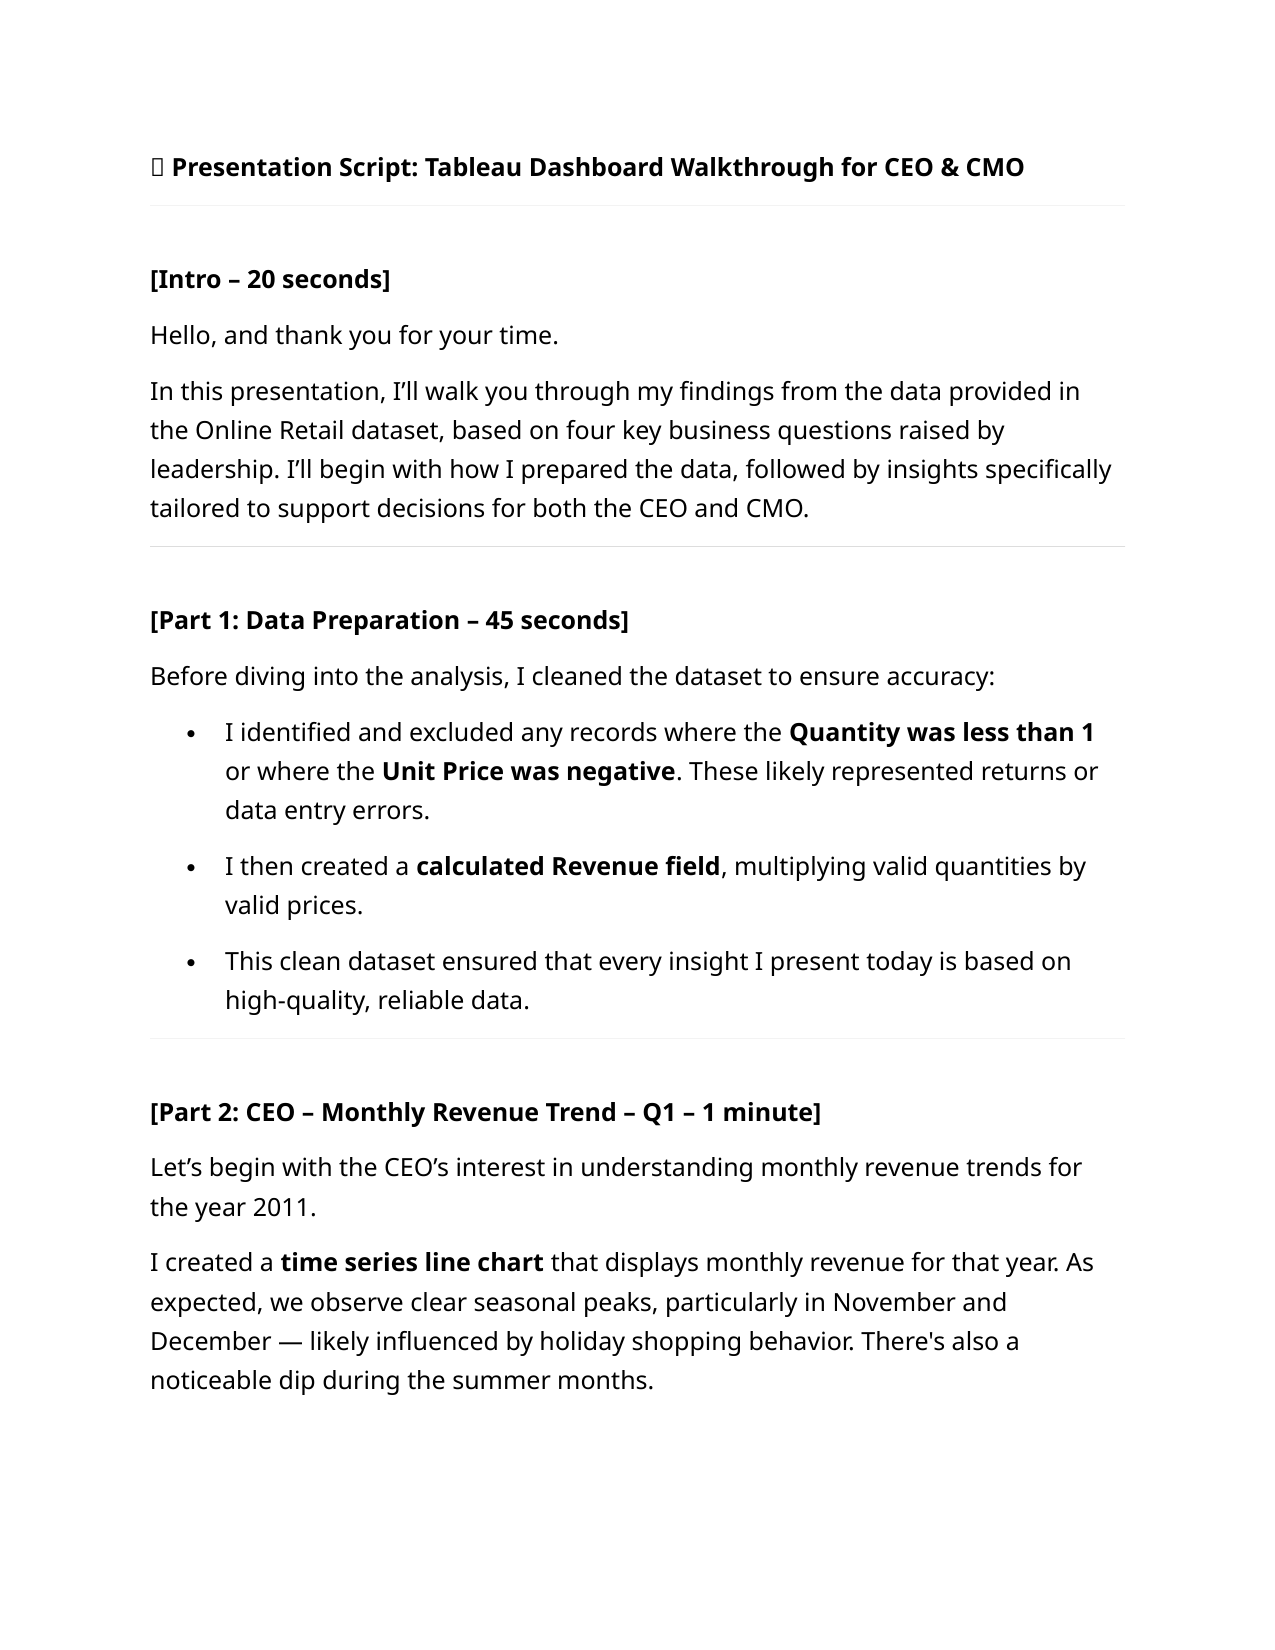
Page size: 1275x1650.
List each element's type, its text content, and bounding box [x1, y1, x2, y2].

text Before diving into the analysis, I cleaned the dataset to ensure accuracy: [150, 658, 1125, 692]
text Let’s begin with the CEO’s interest in understanding monthly revenue trends for the year 2011. [150, 1150, 1125, 1223]
text 🎤 Presentation Script: Tableau Dashboard Walkthrough for CEO & CMO [150, 150, 1125, 184]
text [Part 2: CEO – Monthly Revenue Trend – Q1 – 1 minute] [150, 1094, 1125, 1128]
list This clean dataset ensured that every insight I present today is based on high-quality, reliable data. [187, 943, 1125, 1017]
list I then created a calculated Revenue field, multiplying valid quantities by valid prices. [187, 848, 1125, 922]
list I identified and excluded any records where the Quantity was less than 1 or where the Unit Price was negative. These likely represented returns or data entry errors. [187, 714, 1125, 827]
text In this presentation, I’ll walk you through my findings from the data provided in the Online Retail dataset, based on four key business questions raised by leadership. I’ll begin with how I prepared the data, followed by insights specifically tailored to support decisions for both the CEO and CMO. [150, 373, 1125, 525]
text I created a time series line chart that displays monthly revenue for that year. As expected, we observe clear seasonal peaks, particularly in November and December — likely influenced by holiday shopping behavior. There's also a noticeable dip during the summer months. [150, 1245, 1125, 1397]
text [Intro – 20 seconds] [150, 262, 1125, 296]
text Hello, and thank you for your time. [150, 317, 1125, 352]
text [Part 1: Data Preparation – 45 seconds] [150, 602, 1125, 637]
